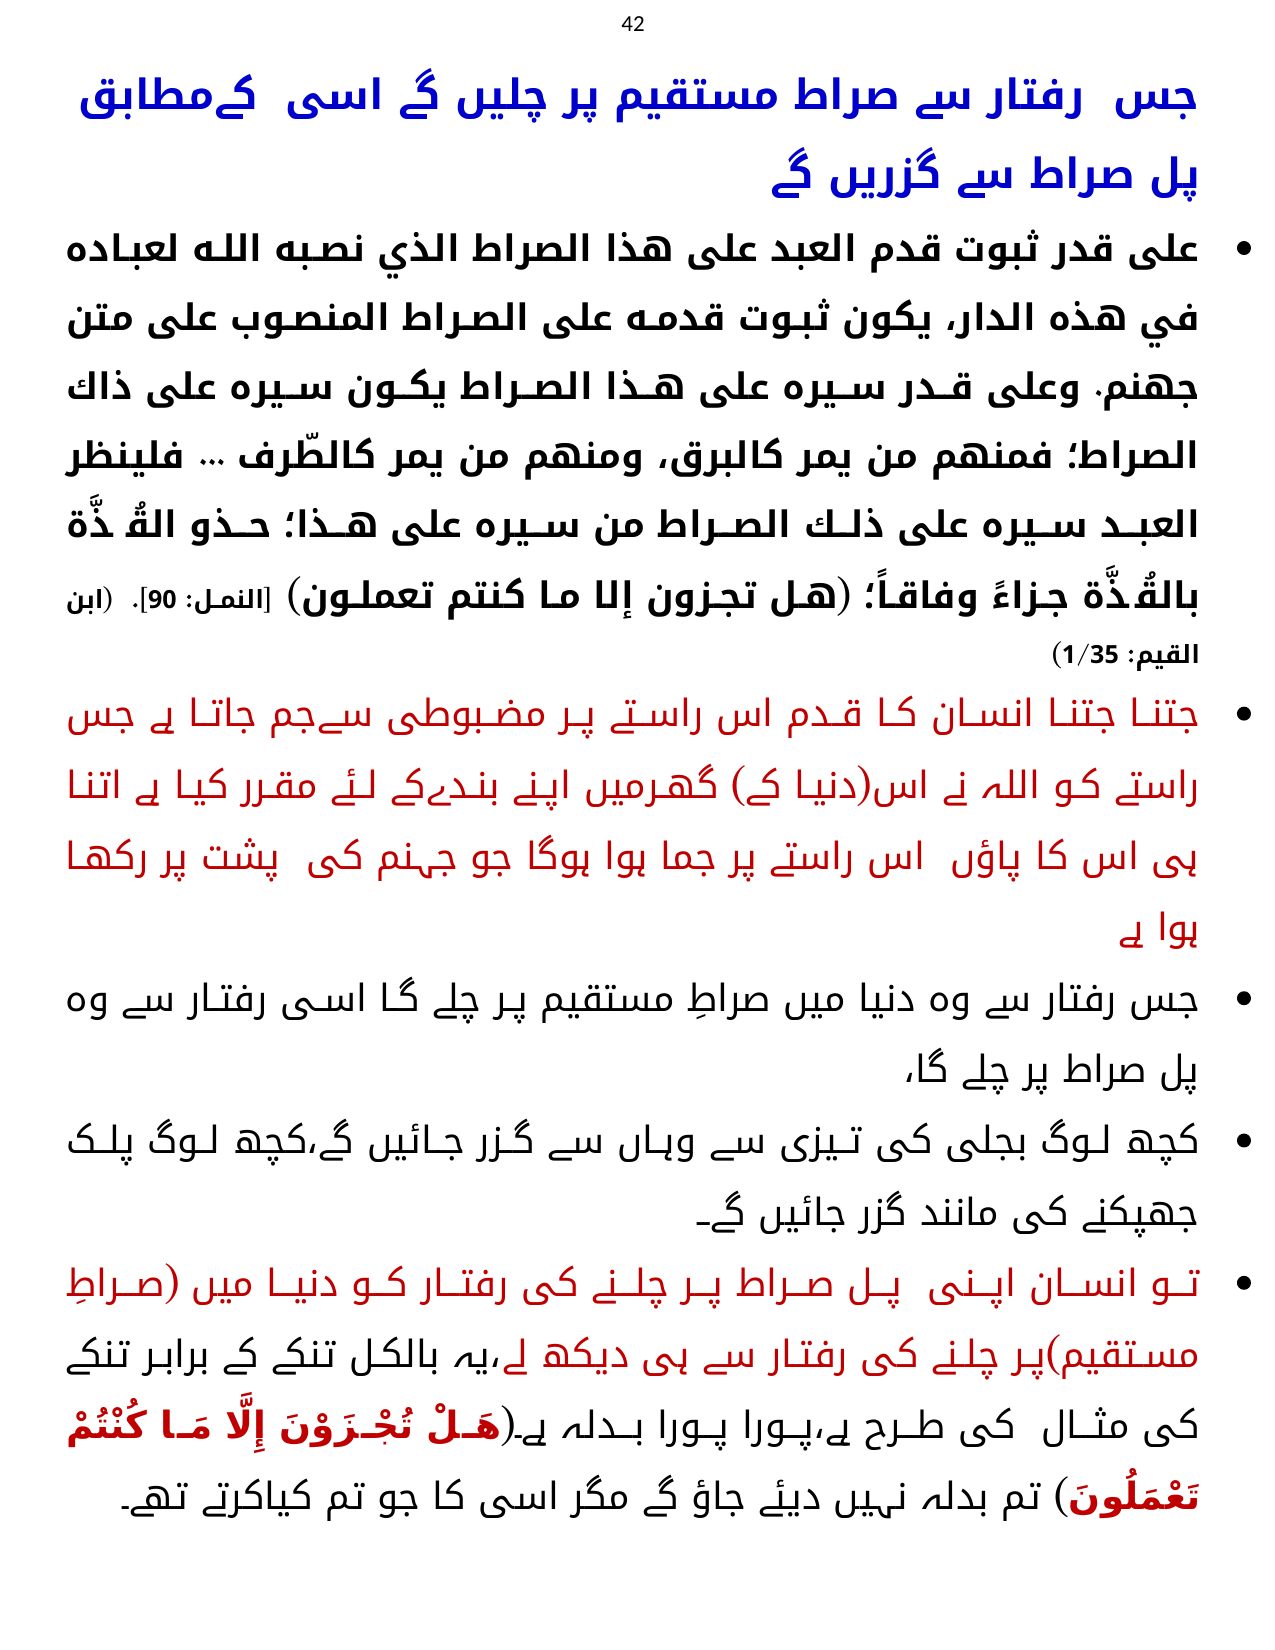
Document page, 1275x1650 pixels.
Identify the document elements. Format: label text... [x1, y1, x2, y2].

list کچھ لوگ بجلی کی تیزی سے وہاں سے گزر جائیں گے،کچھ لوگ پلک جھپکنے کی مانند گزر جائیں گے۔۔ [66, 1106, 1237, 1248]
list جتنا جتنا انسان کا قدم اس راستے پر مضبوطی سےجم جاتا ہے جس راستے کو اللہ نے اس(دنیا کے) گھرمیں اپنے بندےکے لئے مقرر کیا ہے اتنا ہی اس کا پاؤں اس راستے پر جما ہوا ہوگا جو جہنم کی پشت پر رکھا ہوا ہے [66, 679, 1237, 963]
text جس رفتار سے صراط مستقیم پر چلیں گے اسی کےمطابق پل صراط سے گزریں گے [66, 56, 1200, 214]
list تو انسان اپنی پل صراط پر چلنے کی رفتار کو دنیا میں (صراطِ مستقیم)پر چلنے کی رفتار سے ہی دیکھ لے،یہ بالکل تنکے کے برابر تنکے کی مثال کی طرح ہے،پورا پورا بدلہ ہے۔(هَلْ تُجْزَوْنَ إِلَّا مَا كُنْتُمْ تَعْمَلُونَ) تم بدلہ نہیں دیئے جاؤ گے مگر اسی کا جو تم کیاکرتے تھے۔ [66, 1248, 1237, 1532]
list على قدر ثبوت قدم العبد على هذا الصراط الذي نصبه الله لعباده في هذه الدار، يكون ثبوت قدمه على الصراط المنصوب على متن جهنم. وعلى قدر سيره على هذا الصراط يكون سيره على ذاك الصراط؛ فمنهم من يمر كالبرق، ومنهم من يمر كالطّرف ... فلينظر العبد سيره على ذلك الصراط من سيره على هذا؛ حذو القُذَّة بالقُذَّة جزاءً وفاقاً؛ (هل تجزون إلا ما كنتم تعملون) [النمل: 90]. (ابن القيم: 1/35) [66, 214, 1237, 679]
list جس رفتار سے وہ دنیا میں صراطِ مستقیم پر چلے گا اسی رفتار سے وہ پل صراط پر چلے گا، [66, 963, 1237, 1106]
